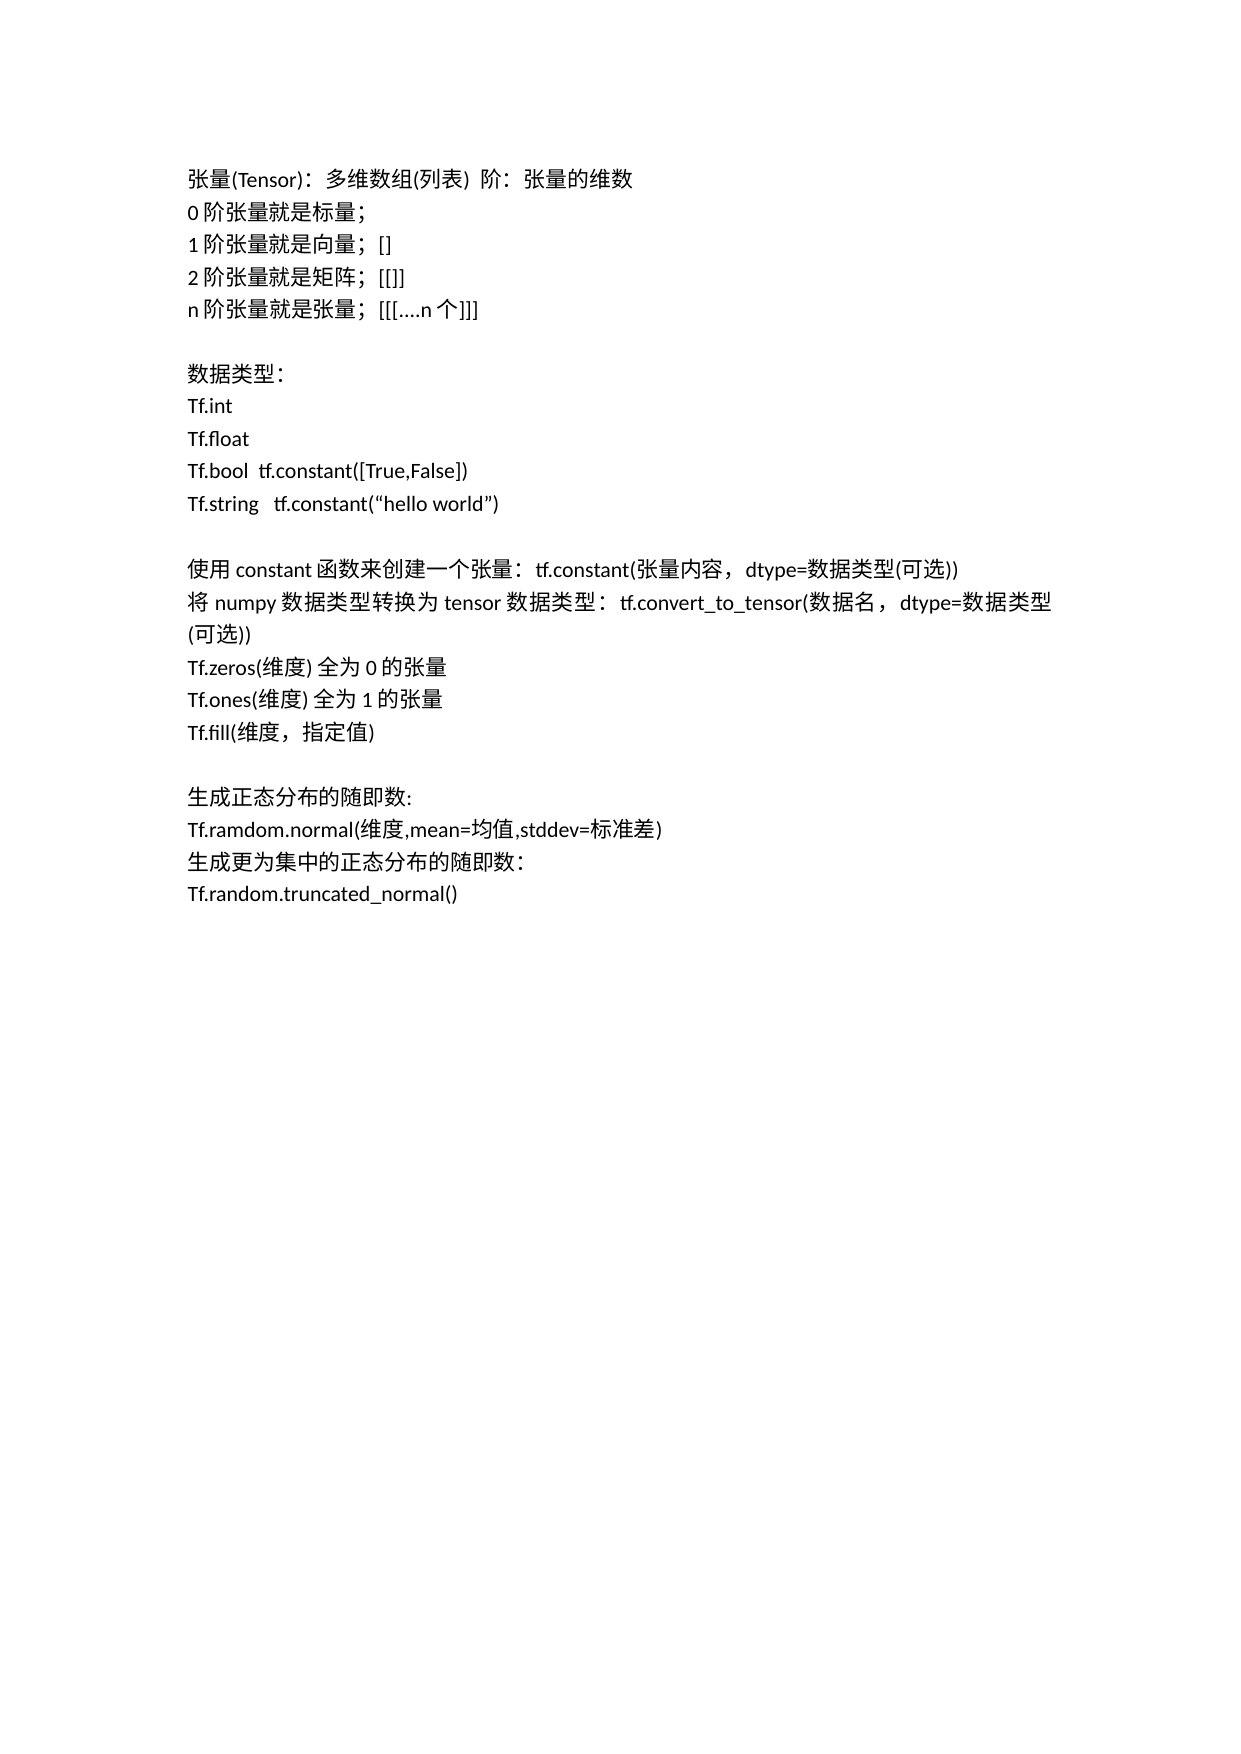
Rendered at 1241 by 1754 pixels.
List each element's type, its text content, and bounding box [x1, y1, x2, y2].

text n阶张量就是张量；[[[....n个]]] [187, 292, 1053, 324]
text Tf.random.truncated_normal() [187, 877, 1053, 909]
text 1阶张量就是向量；[] [187, 227, 1053, 259]
text Tf.bool tf.constant([True,False]) [187, 454, 1053, 487]
text 2阶张量就是矩阵；[[]] [187, 259, 1053, 292]
text Tf.zeros(维度) 全为0的张量 [187, 649, 1053, 682]
text Tf.ones(维度) 全为1的张量 [187, 682, 1053, 714]
text 0阶张量就是标量； [187, 194, 1053, 227]
text 数据类型： [187, 357, 1053, 389]
text 将numpy数据类型转换为tensor数据类型：tf.convert_to_tensor(数据名，dtype=数据类型(可选)) [187, 584, 1053, 649]
text Tf.string tf.constant(“hello world”) [187, 487, 1053, 519]
text Tf.float [187, 422, 1053, 454]
text 张量(Tensor)：多维数组(列表) 阶：张量的维数 [187, 162, 1053, 194]
text 生成正态分布的随即数: [187, 779, 1053, 812]
text Tf.ramdom.normal(维度,mean=均值,stddev=标准差) [187, 812, 1053, 844]
text Tf.fill(维度，指定值) [187, 714, 1053, 747]
text 生成更为集中的正态分布的随即数： [187, 844, 1053, 877]
text 使用constant函数来创建一个张量：tf.constant(张量内容，dtype=数据类型(可选)) [187, 552, 1053, 584]
text Tf.int [187, 389, 1053, 422]
